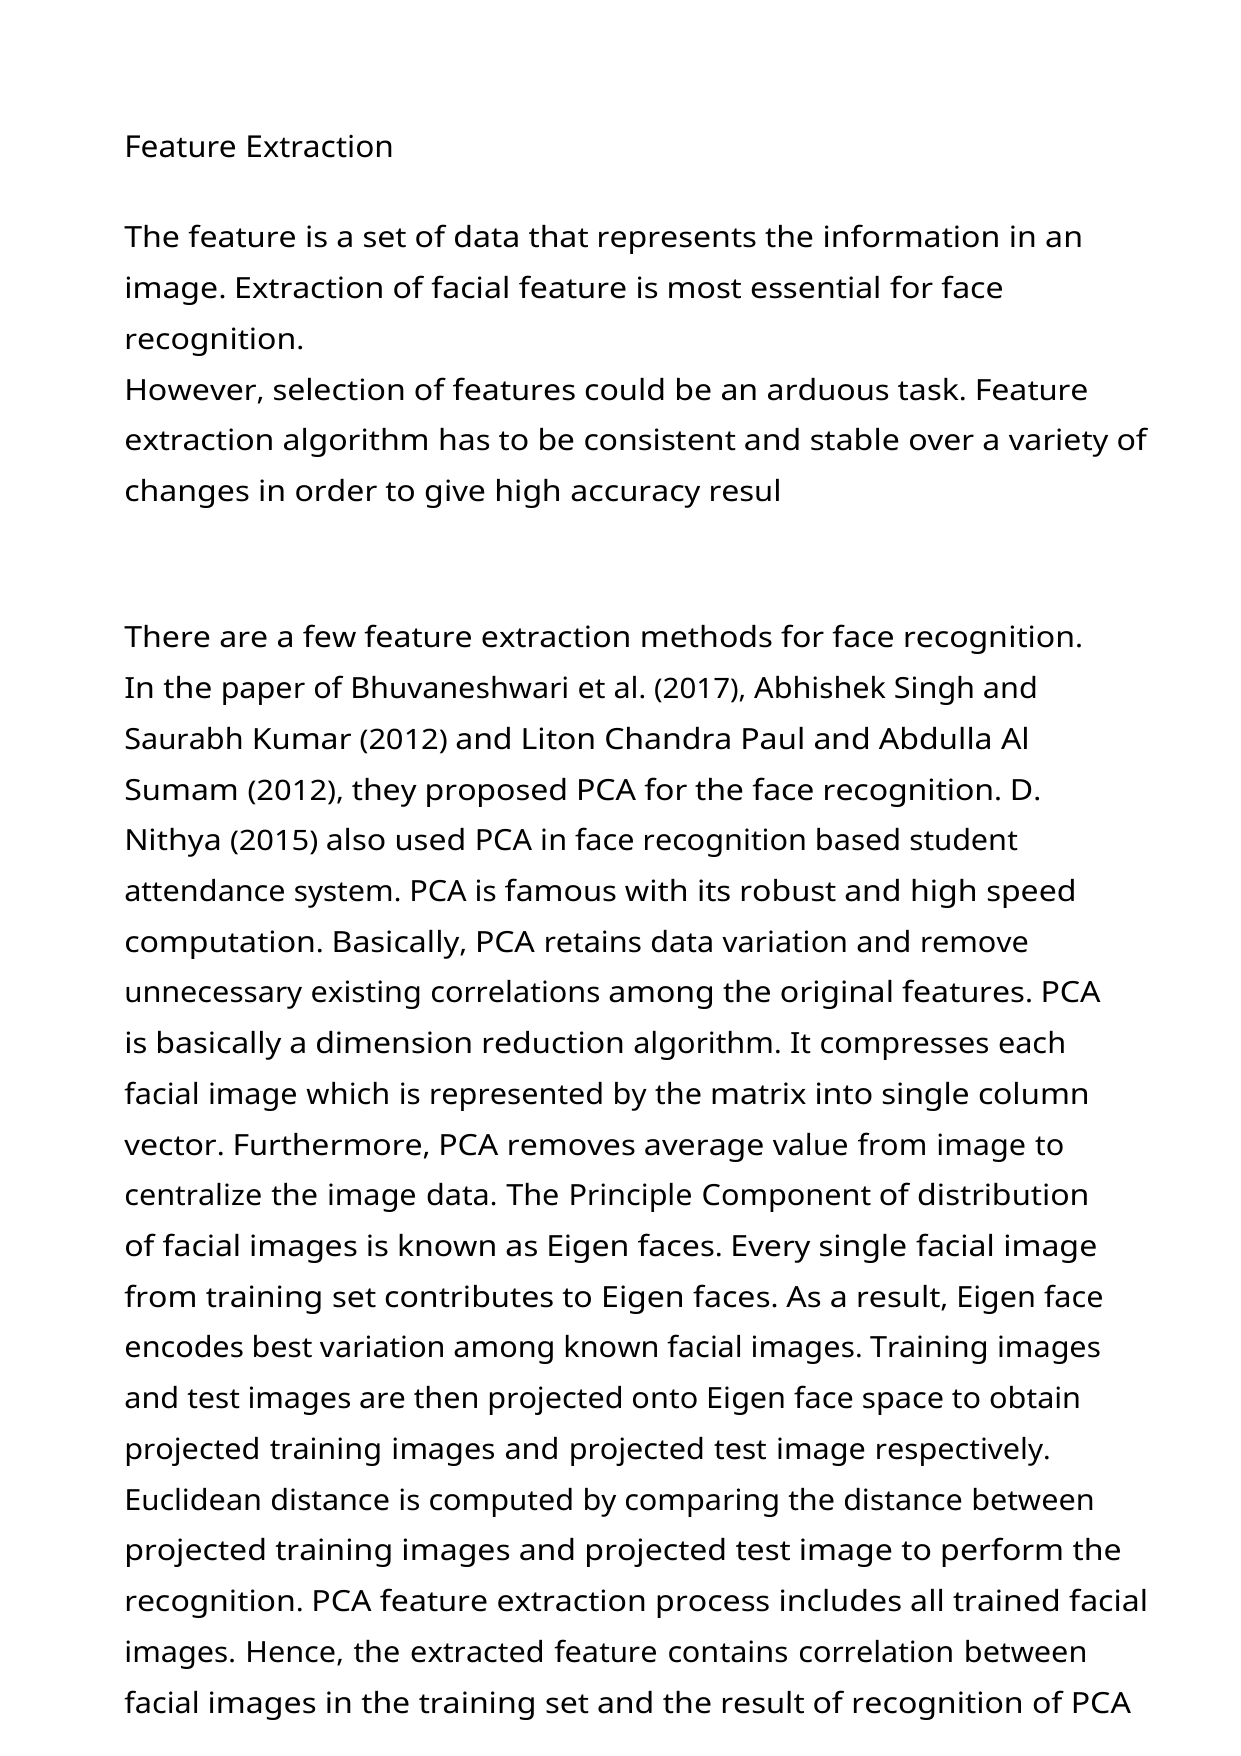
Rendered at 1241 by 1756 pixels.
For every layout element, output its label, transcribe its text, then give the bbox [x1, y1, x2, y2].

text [124, 1479, 1163, 1722]
text Feature Extraction [124, 121, 1163, 167]
text The feature is a set of data that represents the information in an image. Extraction of facial feature is most essential for face recognition. [124, 217, 1163, 358]
text There are a few feature extraction methods for face recognition. In the paper of Bhuvaneshwari et al. (2017), Abhishek Singh and Saurabh Kumar (2012) and Liton Chandra Paul and Abdulla Al Sumam (2012), they proposed PCA for the face recognition. D. Nithya (2015) also used PCA in face recognition based student attendance system. PCA is famous with its robust and high speed computation. Basically, PCA retains data variation and remove unnecessary existing correlations among the original features. PCA is basically a dimension reduction algorithm. It compresses each facial image which is represented by the matrix into single column vector. Furthermore, PCA removes average value from image to centralize the image data. The Principle Component of distribution of facial images is known as Eigen faces. Every single facial image from training set contributes to Eigen faces. As a result, Eigen face encodes best variation among known facial images. Training images and test images are then projected onto Eigen face space to obtain projected training images and projected test image respectively. [124, 617, 1115, 1468]
text However, selection of features could be an arduous task. Feature extraction algorithm has to be consistent and stable over a variety of changes in order to give high accuracy resul [124, 369, 1163, 510]
